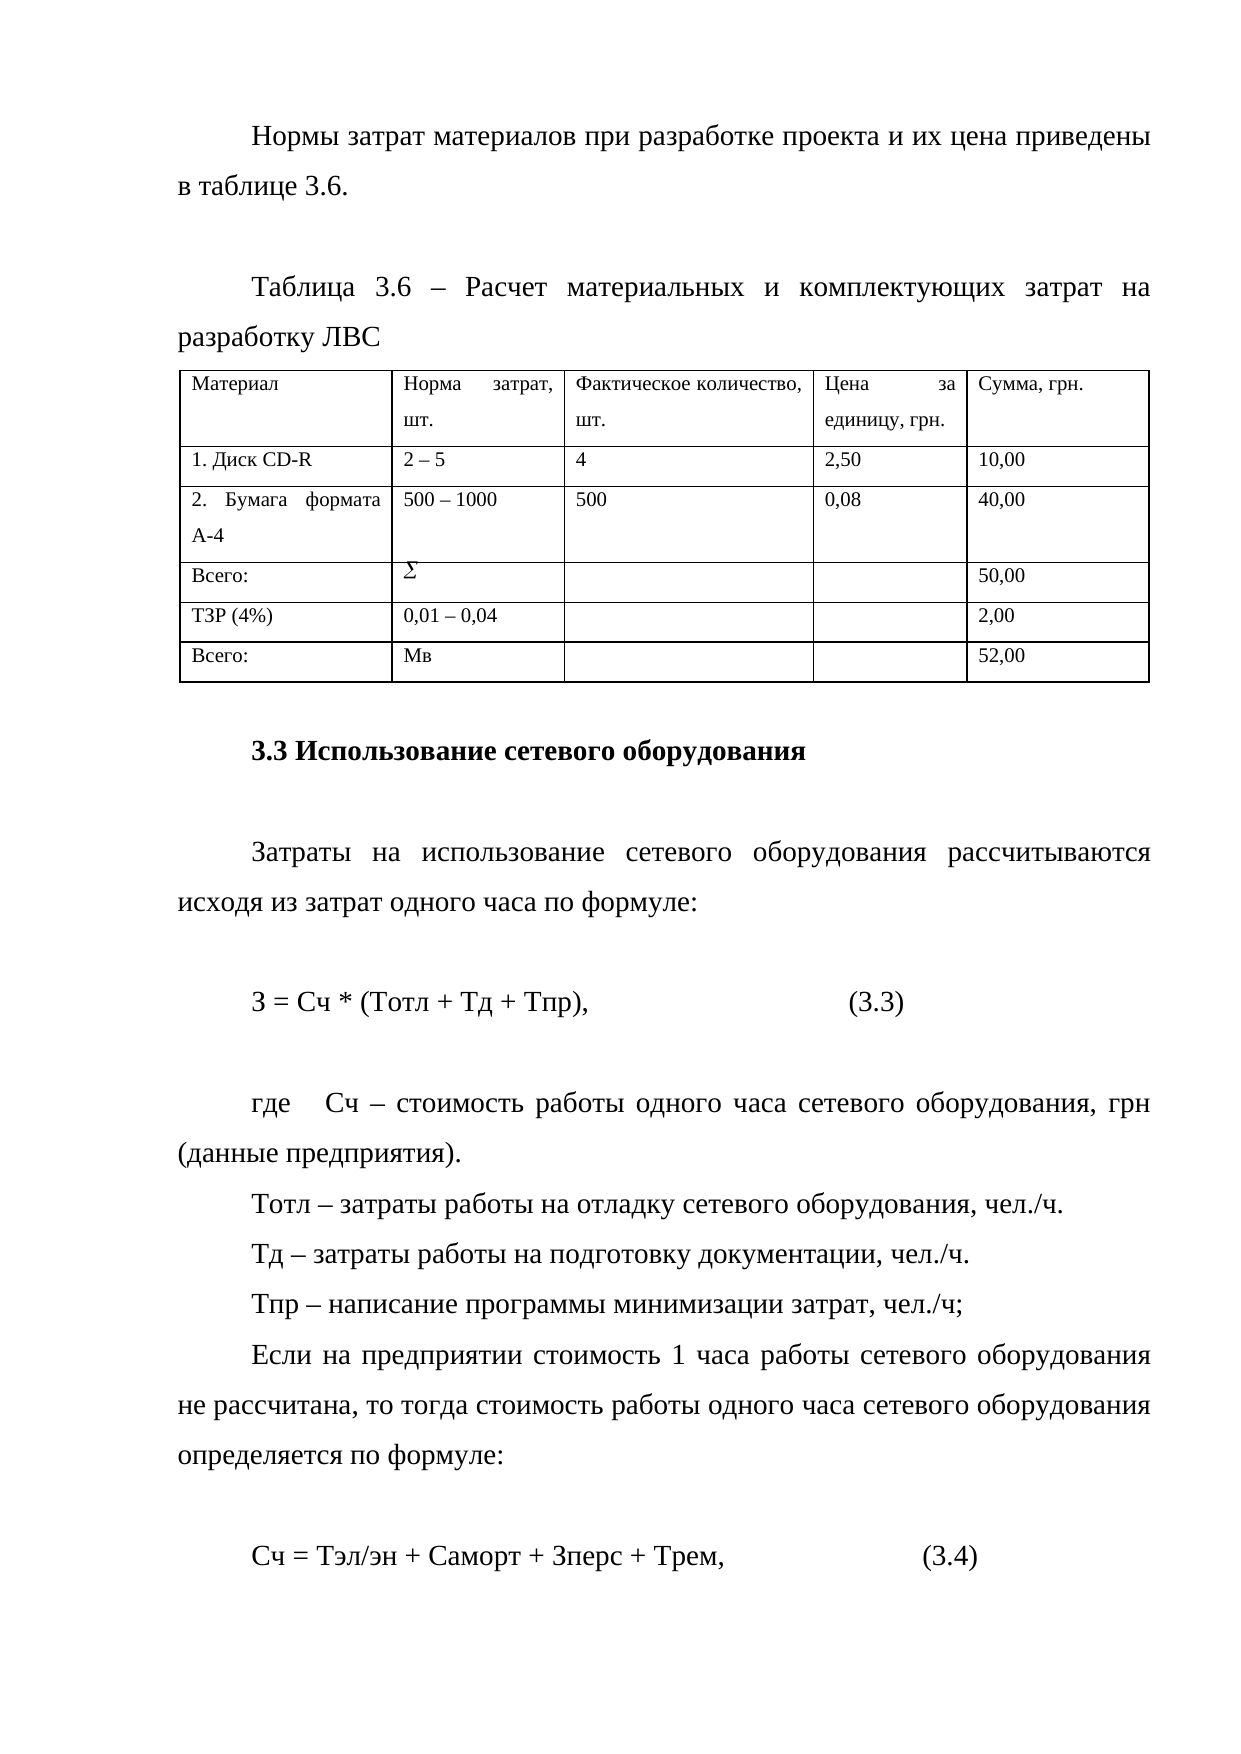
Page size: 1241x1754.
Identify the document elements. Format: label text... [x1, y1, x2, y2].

table_header Цена за единицу, грн. [814, 371, 966, 446]
table_cell Всего: [181, 643, 391, 681]
text Тд – затраты работы на подготовку документации, чел./ч. [177, 1236, 1152, 1270]
table_cell Мв [393, 643, 564, 681]
table_cell [814, 603, 966, 641]
text Сч = Тэл/эн + Саморт + Зперс + Трем, (3.4) [177, 1538, 1152, 1572]
table_header Фактическое количество, шт. [565, 371, 813, 446]
table_cell [565, 563, 813, 601]
text Тпр – написание программы минимизации затрат, чел./ч; [177, 1286, 1152, 1320]
table_cell [814, 563, 966, 601]
table_cell 500 [565, 487, 813, 561]
table_cell 2,50 [814, 447, 966, 486]
table_cell 0,01 – 0,04 [393, 603, 564, 641]
text где Сч – стоимость работы одного часа сетевого оборудования, грн (данные предприятия). [177, 1085, 1152, 1169]
table_cell Всего: [181, 563, 391, 601]
table_cell [565, 603, 813, 641]
table_cell 2 – 5 [393, 447, 564, 486]
text Нормы затрат материалов при разработке проекта и их цена приведены в таблице 3.6. [177, 118, 1152, 202]
text Таблица 3.6 – Расчет материальных и комплектующих затрат на разработку ЛВС [177, 269, 1152, 353]
text Если на предприятии стоимость 1 часа работы сетевого оборудования не рассчитана, то тогда стоимость работы одного часа сетевого оборудования определяется по формуле: [177, 1337, 1152, 1471]
table_cell [565, 643, 813, 681]
table_header Материал [181, 371, 391, 446]
table_cell 1. Диск CD-R [181, 447, 391, 486]
table_cell 500 – 1000 [393, 487, 564, 561]
text З = Сч * (Тотл + Тд + Тпр), (3.3) [177, 984, 1152, 1018]
table_cell 50,00 [968, 563, 1148, 601]
text Затраты на использование сетевого оборудования рассчитываются исходя из затрат одного часа по формуле: [177, 834, 1152, 917]
text 3.3 Использование сетевого оборудования [177, 733, 1152, 767]
table_cell 52,00 [968, 643, 1148, 681]
table_cell 40,00 [968, 487, 1148, 561]
table_cell ТЗР (4%) [181, 603, 391, 641]
table_cell 10,00 [968, 447, 1148, 486]
table_cell 2. Бумага формата А-4 [181, 487, 391, 561]
table_cell 2,00 [968, 603, 1148, 641]
table_cell 4 [565, 447, 813, 486]
table_header Норма затрат, шт. [393, 371, 564, 446]
table_cell 0,08 [814, 487, 966, 561]
table_cell [393, 563, 564, 601]
table_header Сумма, грн. [968, 371, 1148, 446]
table_cell [814, 643, 966, 681]
text Тотл – затраты работы на отладку сетевого оборудования, чел./ч. [177, 1186, 1152, 1219]
